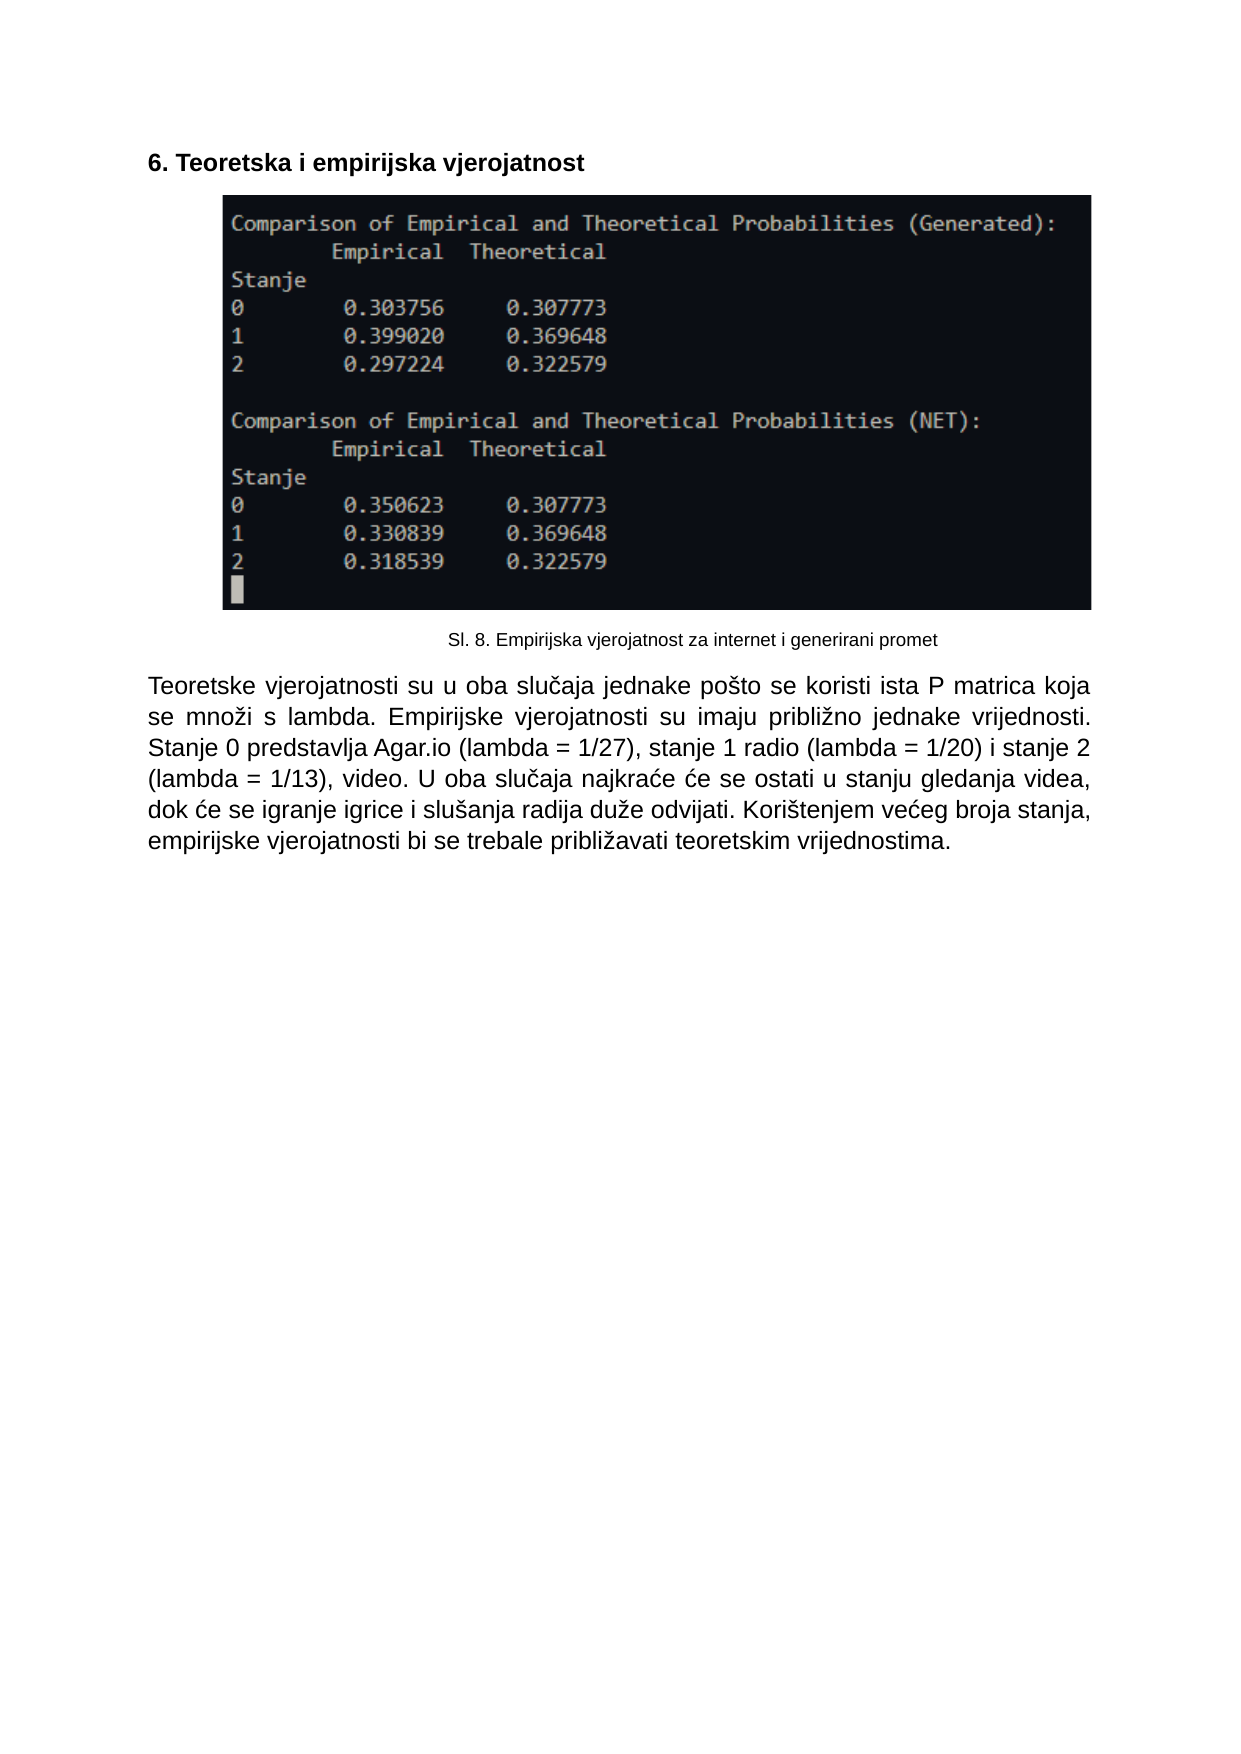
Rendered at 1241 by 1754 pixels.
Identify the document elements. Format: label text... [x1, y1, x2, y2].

picture [222, 195, 1092, 610]
text Teoretske vjerojatnosti su u oba slučaja jednake pošto se koristi ista P matrica koja se množi s lambda. Empirijske vjerojatnosti su imaju približno jednake vrijednosti. Stanje 0 predstavlja Agar.io (lambda = 1/27), stanje 1 radio (lambda = 1/20) i stanje 2 (lambda = 1/13), video. U oba slučaja najkraće će se ostati u stanju gledanja videa, dok će se igranje igrice i slušanja radija duže odvijati. Korištenjem većeg broja stanja, empirijske vjerojatnosti bi se trebale približavati teoretskim vrijednostima. [148, 671, 1093, 855]
text Sl. 8. Empirijska vjerojatnost za internet i generirani promet [373, 628, 1093, 650]
text 6. Teoretska i empirijska vjerojatnost [148, 148, 1093, 176]
